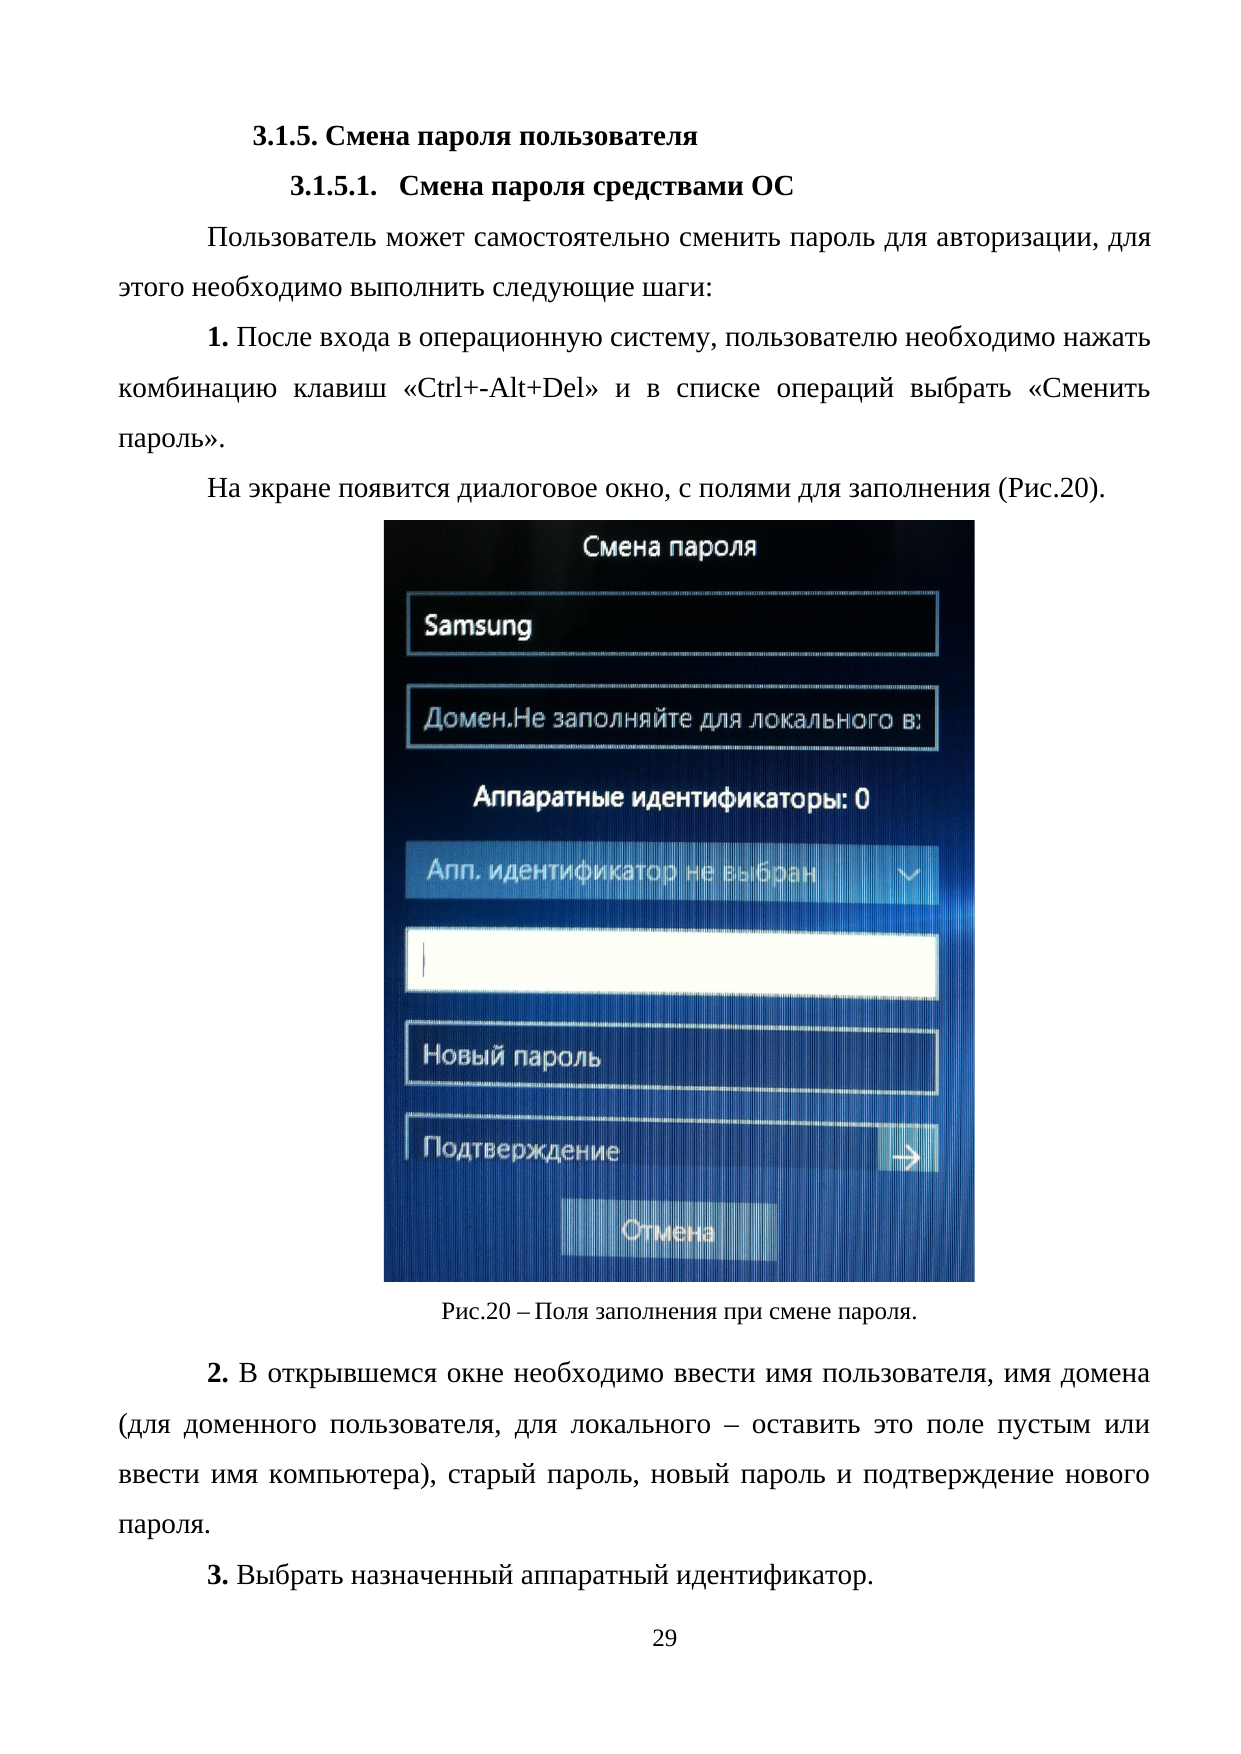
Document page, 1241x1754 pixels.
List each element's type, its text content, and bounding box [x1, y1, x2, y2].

text 3. Выбрать назначенный аппаратный идентификатор. [118, 1557, 1152, 1590]
text 2. В открывшемся окне необходимо ввести имя пользователя, имя домена (для доменного пользователя, для локального – оставить это поле пустым или ввести имя компьютера), старый пароль, новый пароль и подтверждение нового пароля. [118, 1356, 1152, 1540]
list Смена пароля пользователя [252, 118, 1152, 152]
text На экране появится диалоговое окно, с полями для заполнения (Рис.20). [118, 470, 1152, 504]
list Смена пароля средствами ОС [290, 168, 1152, 202]
text Пользователь может самостоятельно сменить пароль для авторизации, для этого необходимо выполнить следующие шаги: [118, 219, 1152, 303]
picture [383, 520, 975, 1282]
list Рис.20 – Поля заполнения при смене пароля. [118, 1296, 1152, 1324]
text 1. После входа в операционную систему, пользователю необходимо нажать комбинацию клавиш «Ctrl+-Alt+Del» и в списке операций выбрать «Сменить пароль». [118, 319, 1152, 453]
